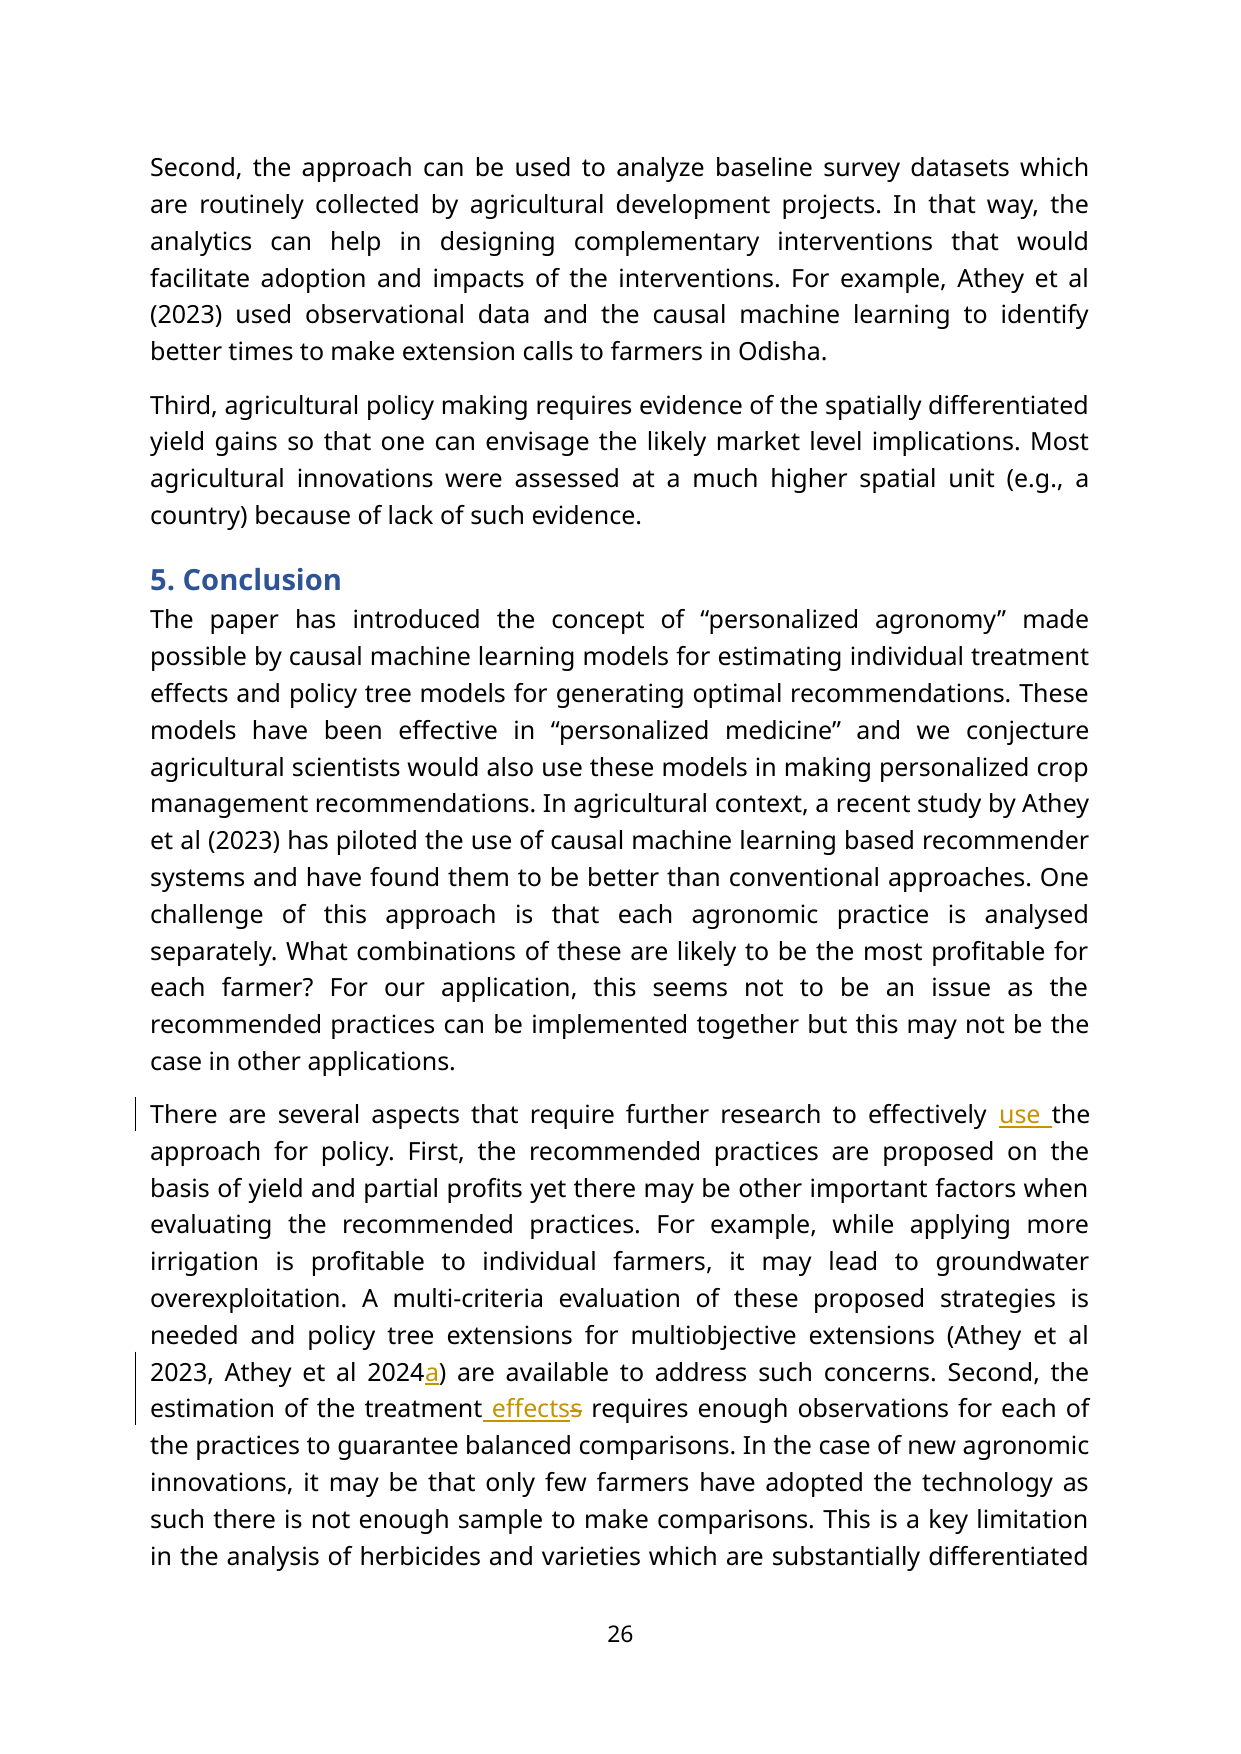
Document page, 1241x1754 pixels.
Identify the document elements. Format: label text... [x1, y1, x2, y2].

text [150, 1097, 1090, 1572]
text Second, the approach can be used to analyze baseline survey datasets which are routinely collected by agricultural development projects. In that way, the analytics can help in designing complementary interventions that would facilitate adoption and impacts of the interventions. For example, Athey et al (2023) used observational data and the causal machine learning to identify better times to make extension calls to farmers in Odisha. [150, 150, 1090, 368]
subtitle 5. Conclusion [150, 559, 1090, 599]
text Third, agricultural policy making requires evidence of the spatially differentiated yield gains so that one can envisage the likely market level implications. Most agricultural innovations were assessed at a much higher spatial unit (e.g., a country) because of lack of such evidence. [150, 387, 1090, 532]
text The paper has introduced the concept of “personalized agronomy” made possible by causal machine learning models for estimating individual treatment effects and policy tree models for generating optimal recommendations. These models have been effective in “personalized medicine” and we conjecture agricultural scientists would also use these models in making personalized crop management recommendations. In agricultural context, a recent study by Athey et al (2023) has piloted the use of causal machine learning based recommender systems and have found them to be better than conventional approaches. One challenge of this approach is that each agronomic practice is analysed separately. What combinations of these are likely to be the most profitable for each farmer? For our application, this seems not to be an issue as the recommended practices can be implemented together but this may not be the case in other applications. [150, 602, 1090, 1077]
